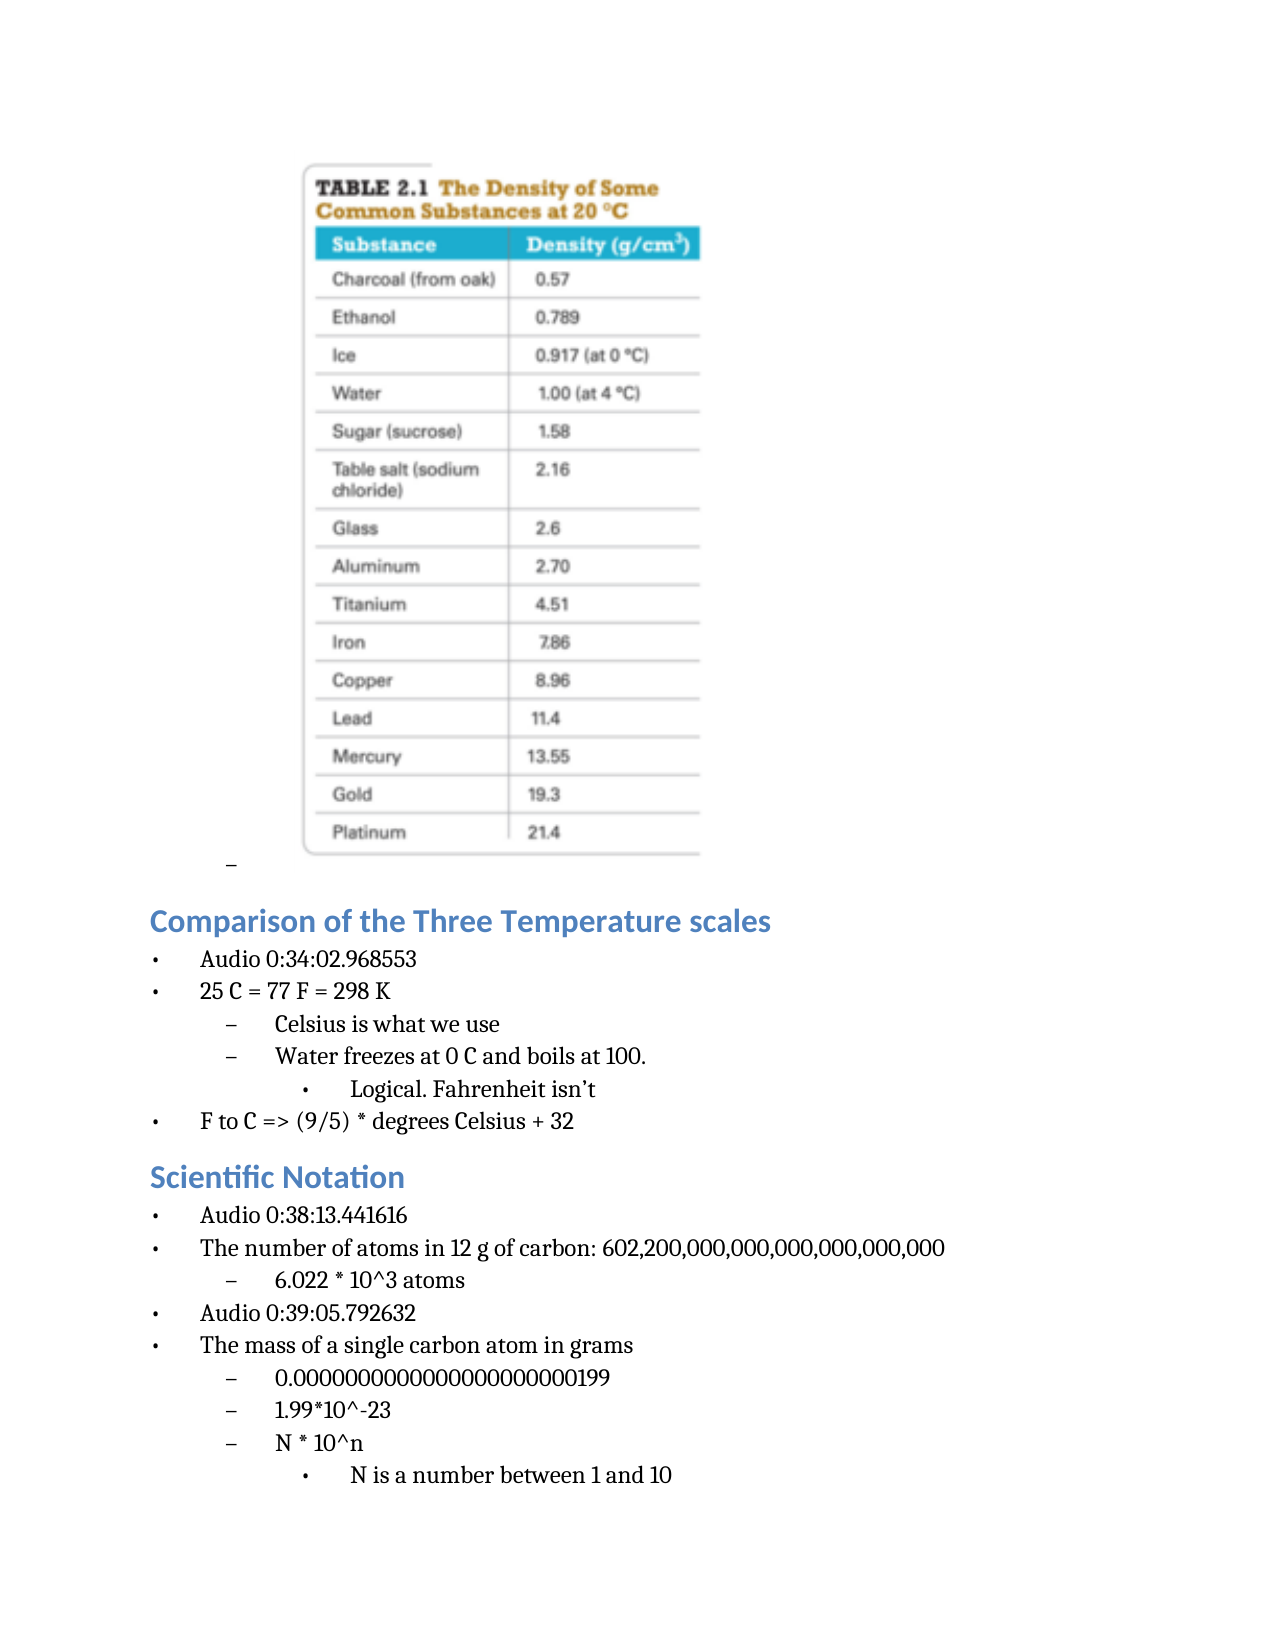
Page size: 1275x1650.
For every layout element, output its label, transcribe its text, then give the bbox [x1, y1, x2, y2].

list The mass of a single carbon atom in grams [150, 1331, 1125, 1360]
list N * 10^n [225, 1428, 1125, 1457]
list 25 C = 77 F = 298 K [150, 977, 1125, 1006]
list 0.0000000000000000000000199 [225, 1363, 1125, 1392]
list Audio 0:38:13.441616 [150, 1201, 1125, 1230]
list 6.022 * 10^3 atoms [225, 1266, 1125, 1295]
subtitle Scientific Notation [150, 1157, 1125, 1197]
list Celsius is what we use [225, 1009, 1125, 1038]
list Logical. Fahrenheit isn’t [300, 1074, 1125, 1103]
list 1.99*10^-23 [225, 1396, 1125, 1425]
subtitle Comparison of the Three Temperature scales [150, 900, 1125, 941]
list Water freezes at 0 C and boils at 100. [225, 1042, 1125, 1071]
list N is a number between 1 and 10 [300, 1461, 1125, 1490]
list F to C => (9/5) * degrees Celsius + 32 [150, 1107, 1125, 1136]
list The number of atoms in 12 g of carbon: 602,200,000,000,000,000,000,000 [150, 1233, 1125, 1262]
picture [293, 150, 719, 873]
list Audio 0:34:02.968553 [150, 944, 1125, 973]
list Audio 0:39:05.792632 [150, 1298, 1125, 1327]
